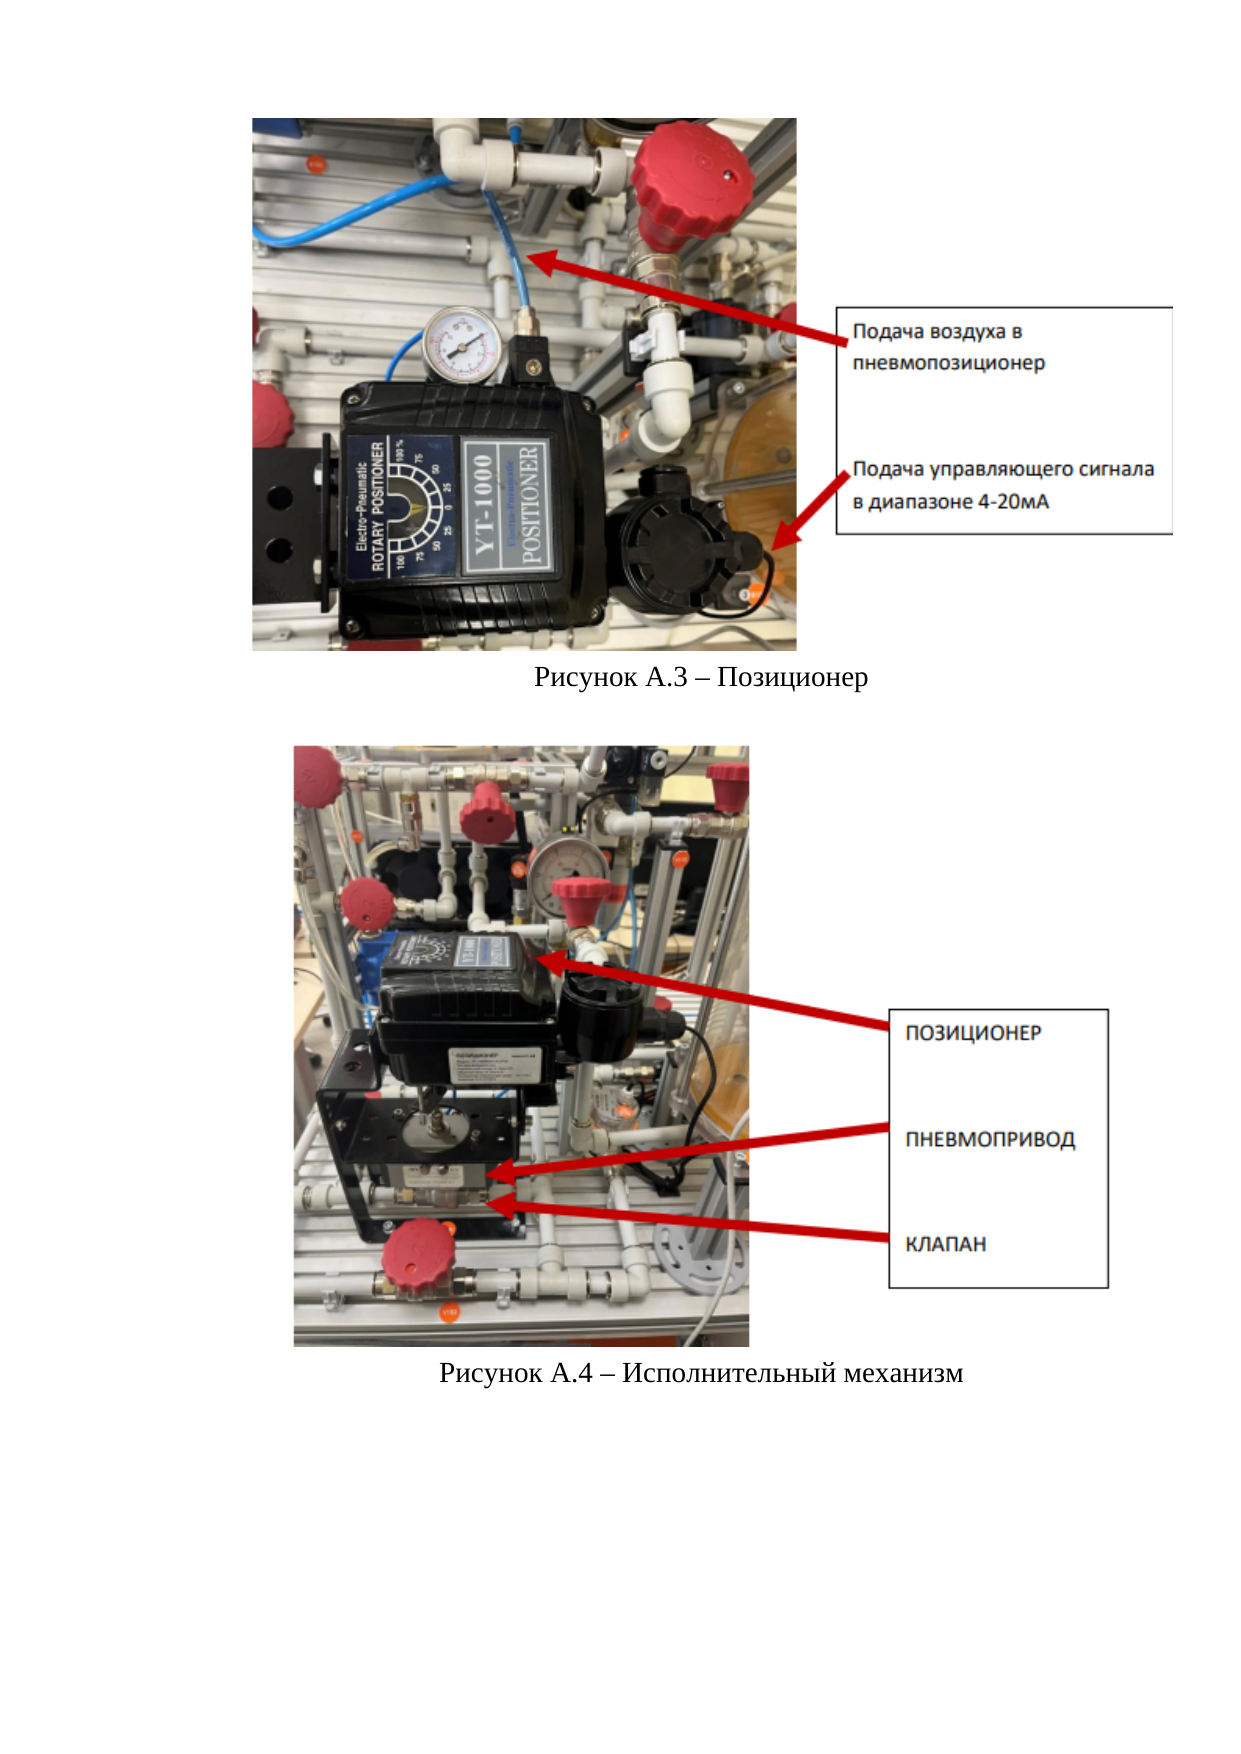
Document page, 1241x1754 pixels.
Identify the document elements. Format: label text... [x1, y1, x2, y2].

text Рисунок А.3 – Позиционер [177, 659, 1152, 693]
text Рисунок А.4 – Исполнительный механизм [177, 1355, 1152, 1388]
picture [251, 118, 1173, 651]
picture [292, 743, 1111, 1347]
